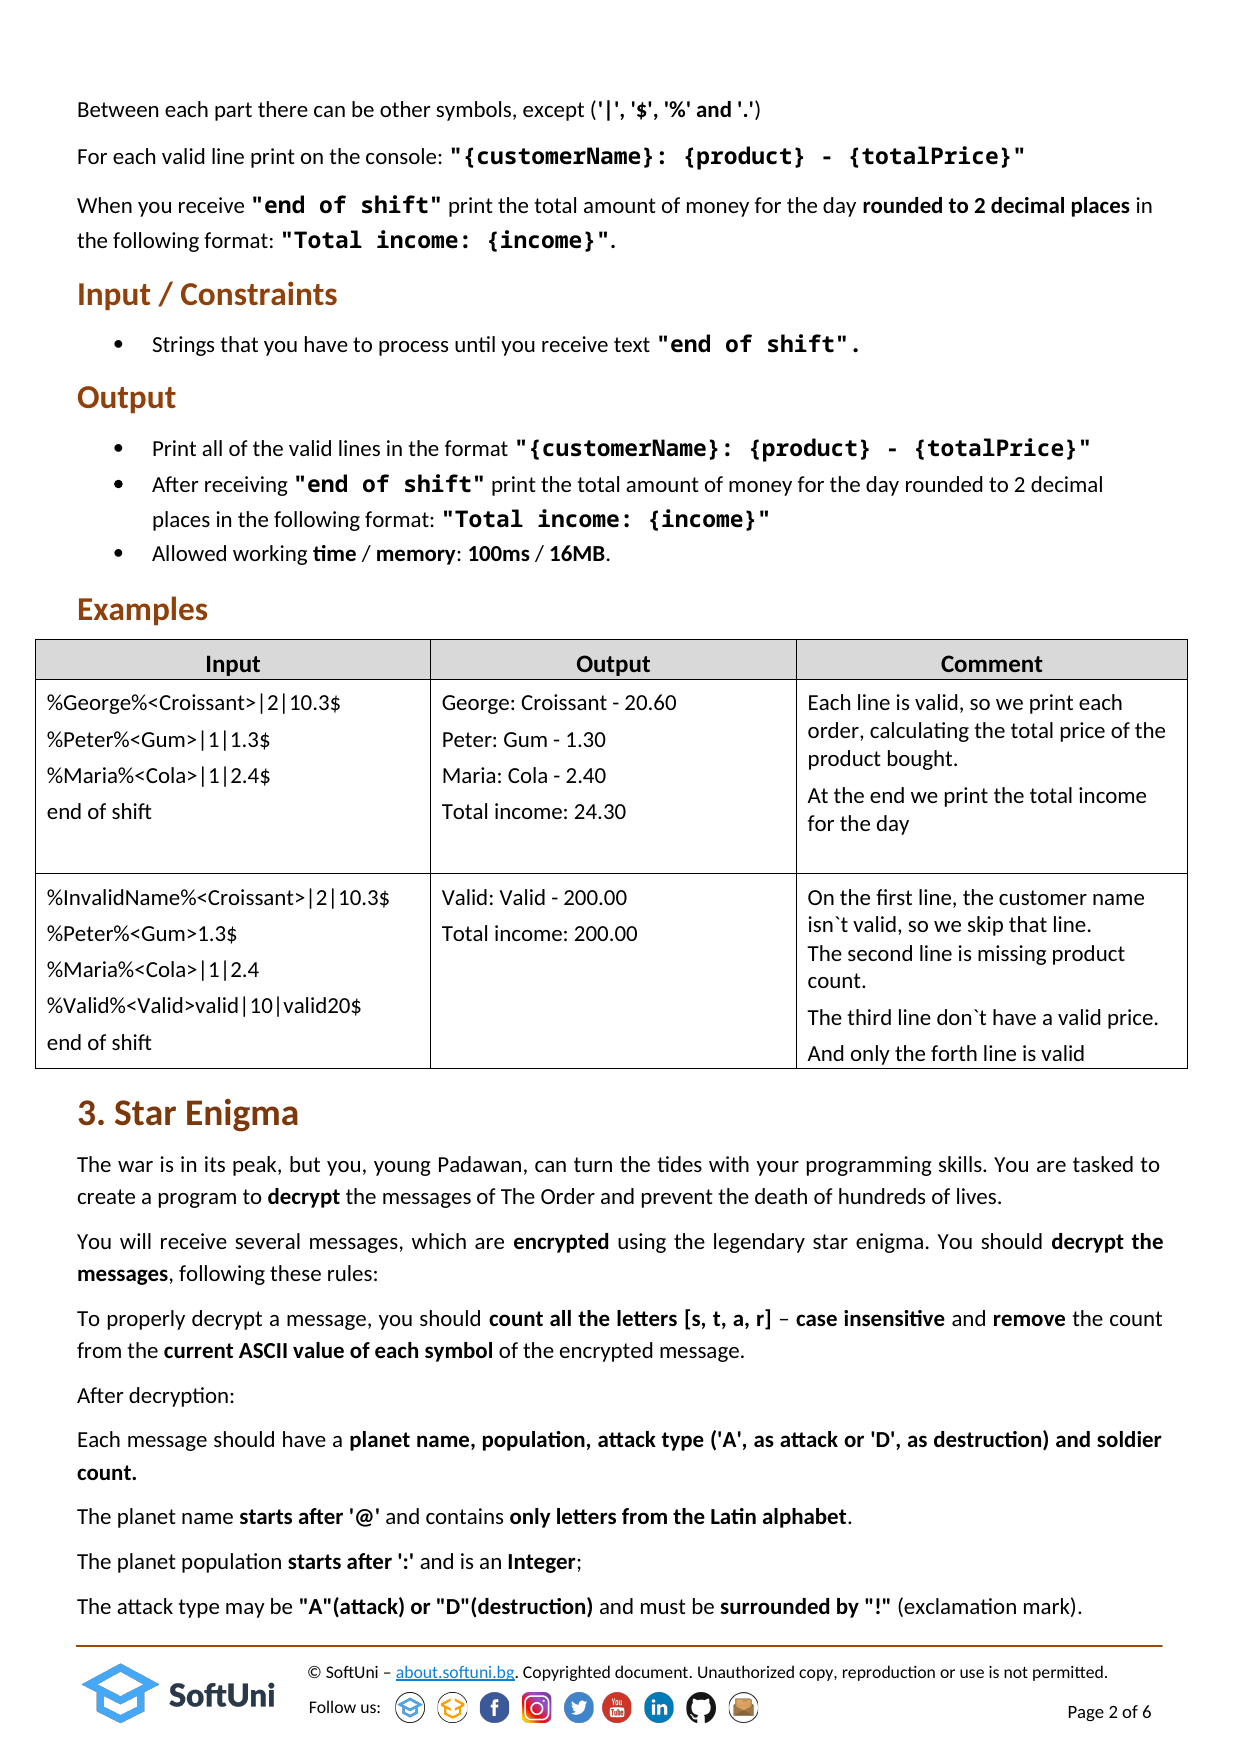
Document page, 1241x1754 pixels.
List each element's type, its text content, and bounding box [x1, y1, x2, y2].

table_header Comment [797, 640, 1187, 679]
table_cell On the first line, the customer name isn`t valid, so we skip that line. The second line is missing product count. The third line don`t have a valid price. And only the forth line is valid [797, 874, 1187, 1067]
text The planet population starts after ':' and is an Integer; [77, 1547, 1163, 1575]
text After decryption: [77, 1381, 1163, 1409]
text The attack type may be "A"(attack) or "D"(destruction) and must be surrounded by "!" (exclamation mark). [77, 1592, 1163, 1620]
subtitle Examples [77, 588, 1163, 629]
list After receiving "end of shift" print the total amount of money for the day rounded to 2 decimal places in the following format: "Total income: {income}" [114, 467, 1163, 535]
picture [728, 1692, 759, 1723]
text To properly decrypt a message, you should count all the letters [s, t, a, r] – case insensitive and remove the count from the current ASCII value of each symbol of the encrypted message. [77, 1304, 1163, 1364]
list Strings that you have to process until you receive text "end of shift". [114, 328, 1163, 359]
picture [479, 1692, 510, 1723]
picture [602, 1692, 632, 1723]
picture [665, 1692, 674, 1701]
table_cell Valid: Valid - 200.00 Total income: 200.00 [431, 874, 796, 1067]
text When you receive "end of shift" print the total amount of money for the day rounded to 2 decimal places in the following format: "Total income: {income}". [77, 188, 1163, 256]
picture [644, 1692, 653, 1701]
subtitle Star Enigma [77, 1089, 1163, 1135]
picture [644, 1714, 653, 1723]
picture [75, 1658, 281, 1729]
text You will receive several messages, which are encrypted using the legendary star enigma. You should decrypt the messages, following these rules: [77, 1227, 1163, 1287]
picture [395, 1692, 425, 1723]
picture [658, 1705, 667, 1714]
table_cell George: Croissant - 20.60 Peter: Gum - 1.30 Maria: Cola - 2.40 Total income: 24.30 [431, 680, 796, 873]
picture [665, 1714, 674, 1723]
text Each message should have a planet name, population, attack type ('A', as attack or 'D', as destruction) and soldier count. [77, 1426, 1163, 1486]
text Between each part there can be other symbols, except ('|', '$', '%' and '.') [77, 95, 1163, 123]
table_cell %InvalidName%<Croissant>|2|10.3$ %Peter%<Gum>1.3$ %Maria%<Cola>|1|2.4 %Valid%<Valid>valid|10|valid20$ end of shift [36, 874, 430, 1067]
subtitle Output [77, 376, 1163, 417]
list Print all of the valid lines in the format "{customerName}: {product} - {totalPrice}" [114, 432, 1163, 463]
table_header Output [431, 640, 796, 679]
subtitle Input / Constraints [77, 273, 1163, 314]
text For each valid line print on the console: "{customerName}: {product} - {totalPrice}" [77, 140, 1163, 171]
picture [522, 1692, 552, 1723]
list Allowed working time / memory: 100ms / 16MB. [114, 539, 1163, 567]
text The planet name starts after '@' and contains only letters from the Latin alphabet. [77, 1502, 1163, 1531]
picture [437, 1692, 468, 1723]
text The war is in its peak, but you, young Padawan, can turn the tides with your programming skills. You are tasked to create a program to decrypt the messages of The Order and prevent the death of hundreds of lives. [77, 1150, 1163, 1211]
table_cell %George%<Croissant>|2|10.3$ %Peter%<Gum>|1|1.3$ %Maria%<Cola>|1|2.4$ end of shift [36, 680, 430, 873]
table_cell Each line is valid, so we print each order, calculating the total price of the product bought. At the end we print the total income for the day [797, 680, 1187, 873]
picture [564, 1692, 594, 1723]
picture [686, 1692, 716, 1723]
table_header Input [36, 640, 430, 679]
